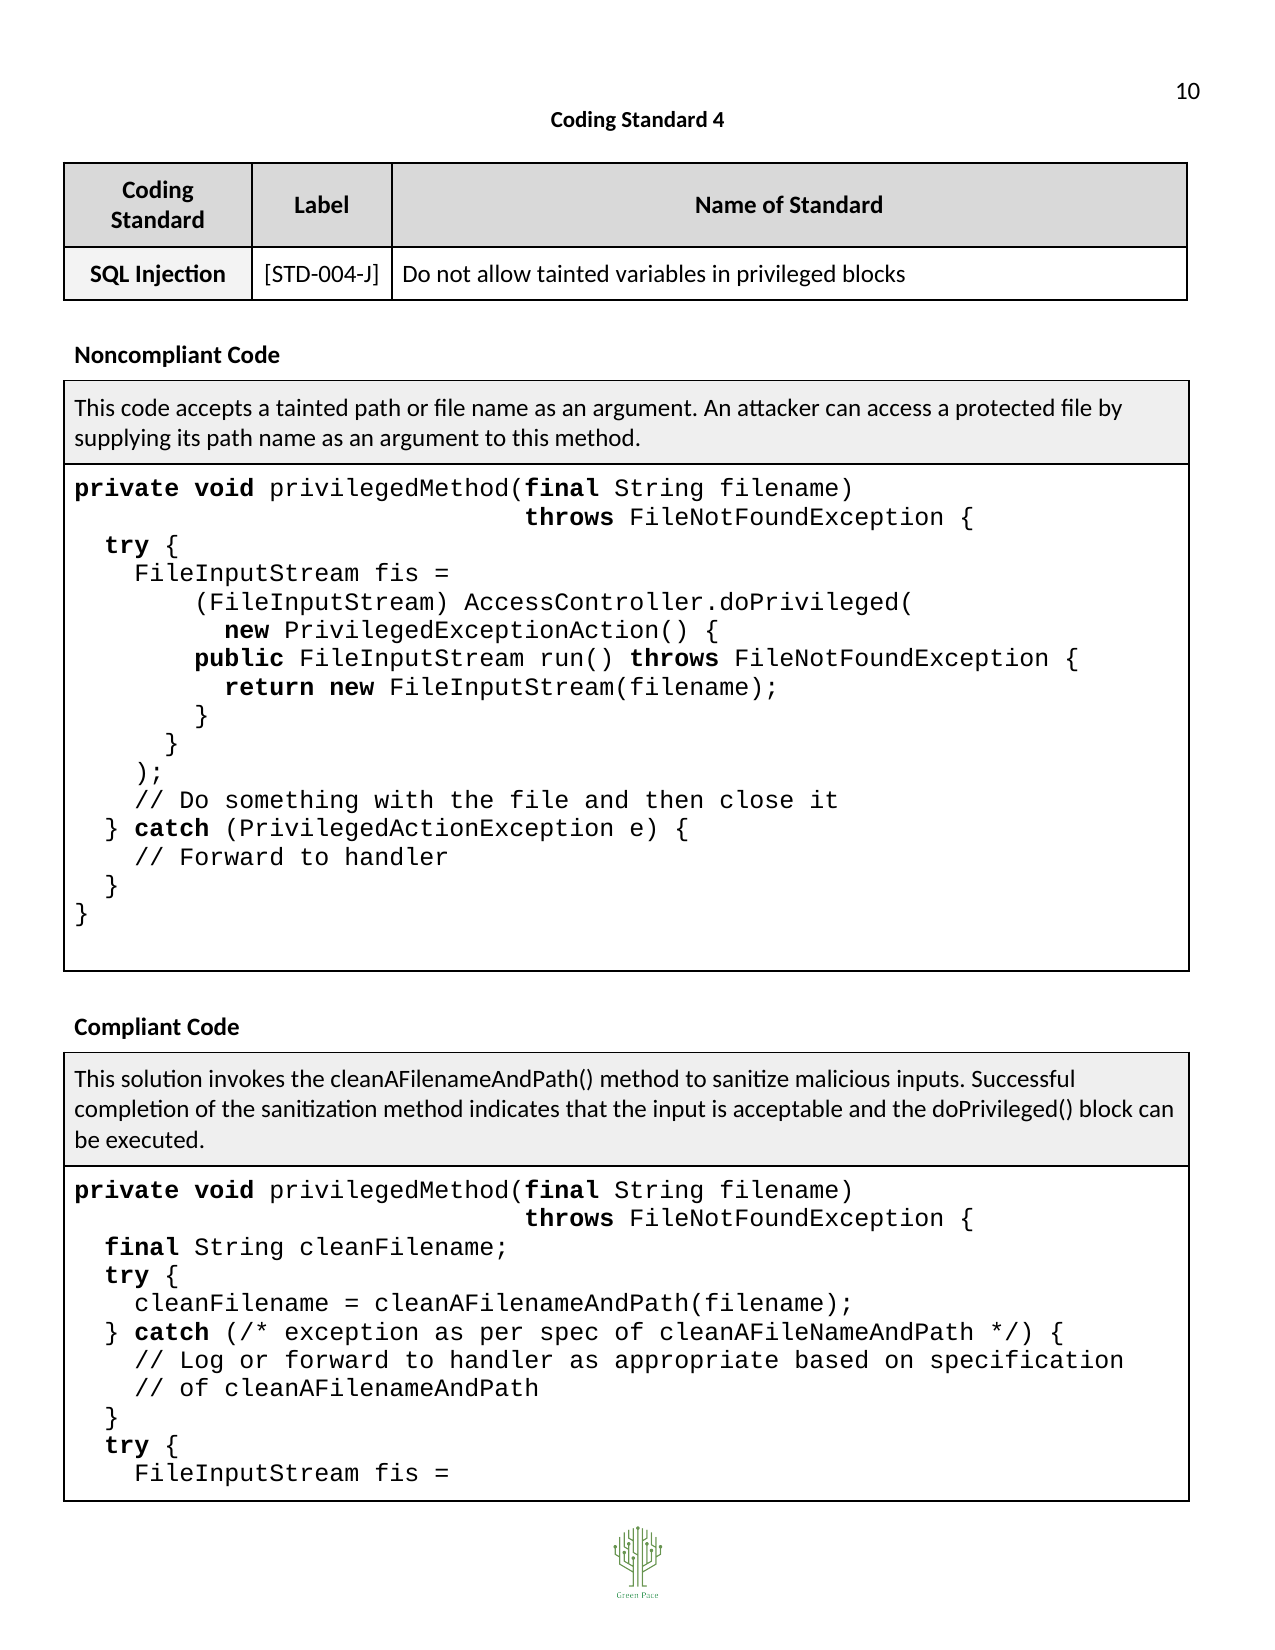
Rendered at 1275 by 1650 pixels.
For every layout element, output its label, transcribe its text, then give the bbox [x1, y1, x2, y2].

table_cell This code accepts a tainted path or file name as an argument. An attacker can access a protected file by supplying its path name as an argument to this method. [65, 381, 1188, 463]
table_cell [65, 1167, 1188, 1499]
table_header Coding Standard [65, 164, 251, 246]
table_cell SQL Injection [65, 248, 251, 299]
table_header Compliant Code [64, 1000, 1189, 1052]
table_cell [STD-004-J] [253, 248, 391, 299]
table_cell Do not allow tainted variables in privileged blocks [393, 248, 1186, 299]
picture [605, 1521, 670, 1606]
table_cell private void privilegedMethod(final String filename) throws FileNotFoundException { try { FileInputStream fis = (FileInputStream) AccessController.doPrivileged( new PrivilegedExceptionAction() { public FileInputStream run() throws FileNotFoundException { return new FileInputStream(filename); } } ); // Do something with the file and then close it } catch (PrivilegedActionException e) { // Forward to handler } } [65, 465, 1188, 970]
table_header Label [253, 164, 391, 246]
table_header Noncompliant Code [64, 329, 1189, 380]
table_cell This solution invokes the cleanAFilenameAndPath() method to sanitize malicious inputs. Successful completion of the sanitization method indicates that the input is acceptable and the doPrivileged() block can be executed. [65, 1053, 1188, 1165]
subtitle Coding Standard 4 [75, 106, 1200, 133]
table_header Name of Standard [393, 164, 1186, 246]
